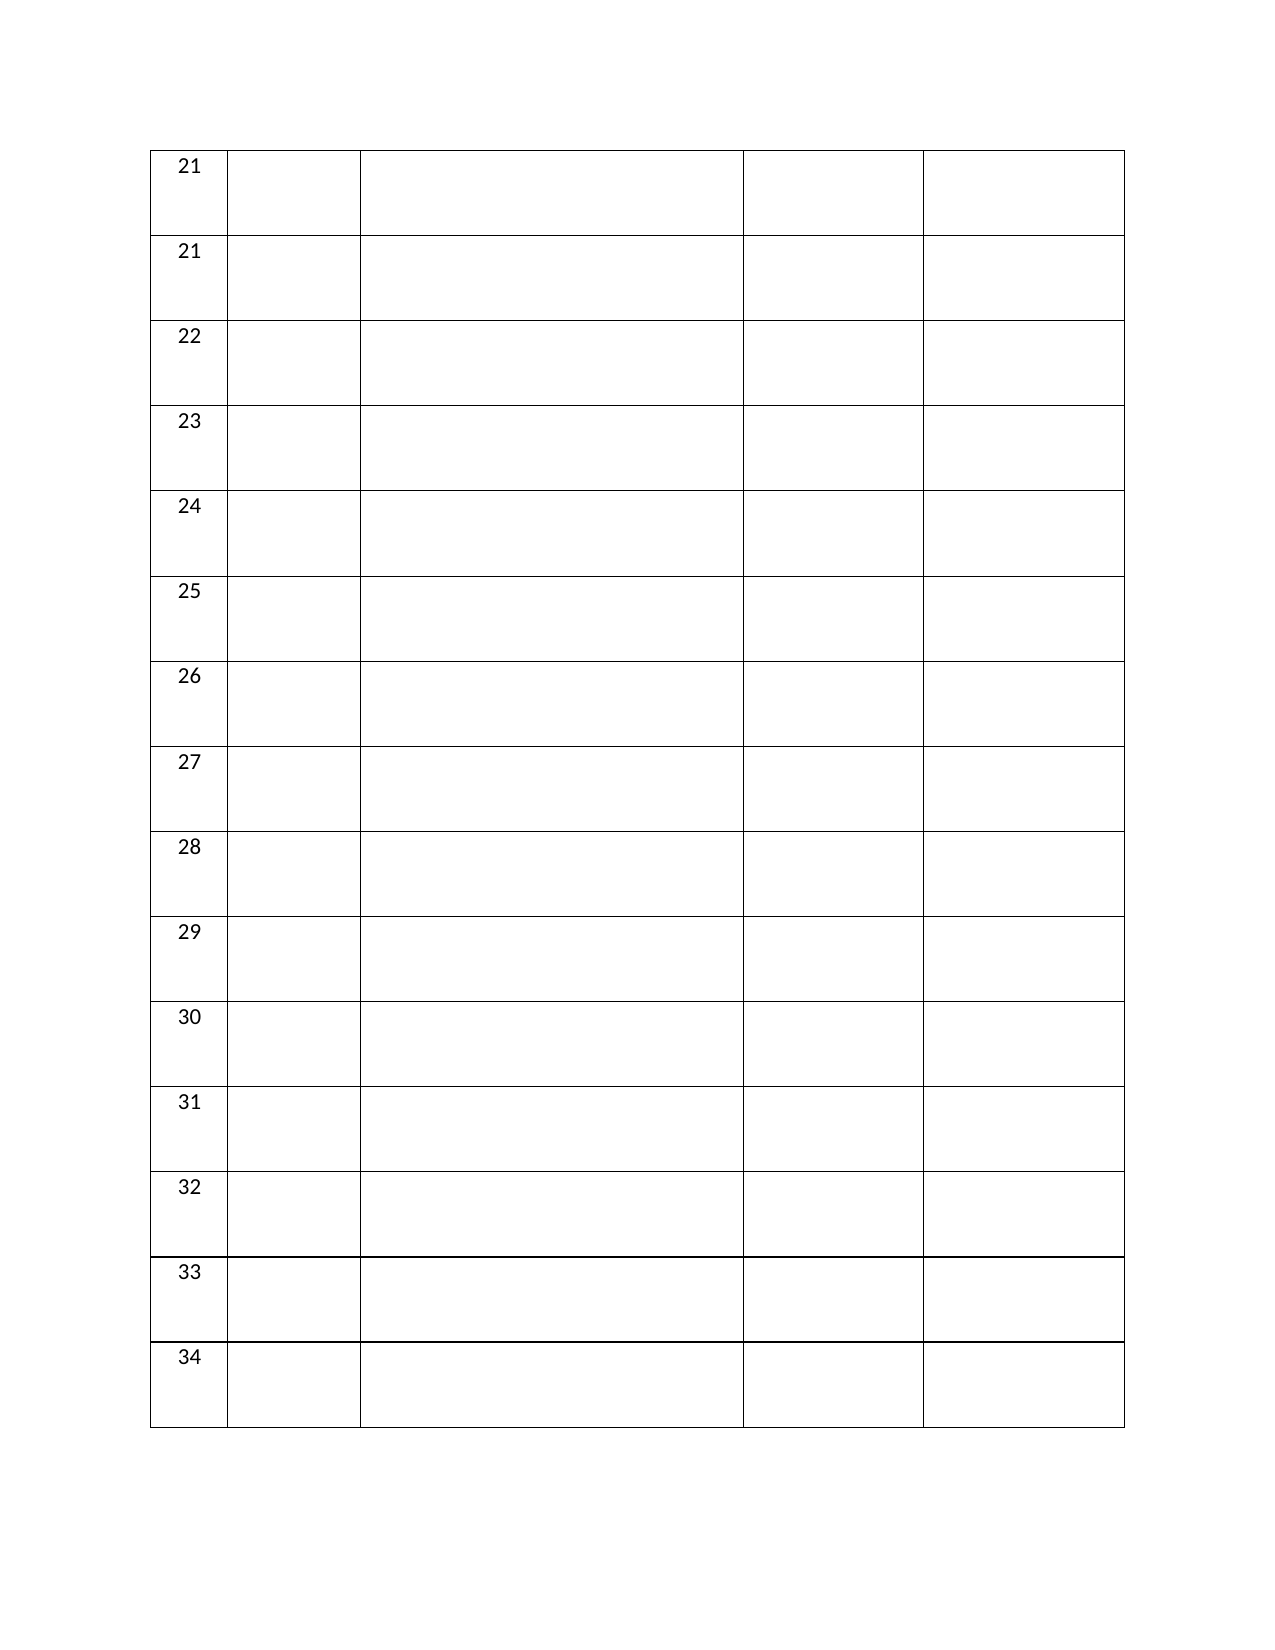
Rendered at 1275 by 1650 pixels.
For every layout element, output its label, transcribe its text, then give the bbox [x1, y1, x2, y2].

table_cell [361, 832, 743, 916]
table_cell [361, 151, 743, 235]
table_cell [744, 491, 923, 576]
table_cell 32 [151, 1172, 227, 1256]
table_cell [361, 1258, 743, 1341]
table_cell 29 [151, 917, 227, 1001]
table_cell [228, 662, 360, 746]
table_cell [924, 1002, 1124, 1086]
table_cell [744, 1258, 923, 1341]
table_cell 21 [151, 236, 227, 320]
table_cell [744, 832, 923, 916]
table_cell 25 [151, 577, 227, 661]
table_cell [228, 1172, 360, 1256]
table_cell [924, 406, 1124, 490]
table_cell [744, 1343, 923, 1427]
table_cell [228, 577, 360, 661]
table_cell [361, 662, 743, 746]
table_cell [228, 1087, 360, 1171]
table_cell [228, 1002, 360, 1086]
table_cell [924, 1172, 1124, 1256]
table_cell [924, 1087, 1124, 1171]
table_cell [361, 321, 743, 405]
table_cell [744, 1087, 923, 1171]
table_cell [361, 491, 743, 576]
table_cell [924, 1343, 1124, 1427]
table_cell [744, 321, 923, 405]
table_cell [228, 1258, 360, 1341]
table_cell [924, 917, 1124, 1001]
table_cell [228, 917, 360, 1001]
table_cell 34 [151, 1343, 227, 1427]
table_cell 22 [151, 321, 227, 405]
table_cell [361, 577, 743, 661]
table_cell [744, 1172, 923, 1256]
table_cell [361, 917, 743, 1001]
table_cell [924, 577, 1124, 661]
table_cell [744, 747, 923, 831]
table_cell [228, 321, 360, 405]
table_cell [924, 747, 1124, 831]
table_cell [228, 236, 360, 320]
table_cell [228, 491, 360, 576]
table_cell [361, 1172, 743, 1256]
table_cell [744, 406, 923, 490]
table_cell [361, 1343, 743, 1427]
table_cell [924, 1258, 1124, 1341]
table_cell [744, 577, 923, 661]
table_cell [924, 662, 1124, 746]
table_cell 30 [151, 1002, 227, 1086]
table_cell [228, 406, 360, 490]
table_cell [361, 747, 743, 831]
table_cell [924, 832, 1124, 916]
table_cell [228, 832, 360, 916]
table_cell [744, 1002, 923, 1086]
table_cell 28 [151, 832, 227, 916]
table_cell 31 [151, 1087, 227, 1171]
table_cell 33 [151, 1258, 227, 1341]
table_cell [228, 747, 360, 831]
table_cell 27 [151, 747, 227, 831]
table_cell 23 [151, 406, 227, 490]
table_cell [924, 491, 1124, 576]
table_cell 24 [151, 491, 227, 576]
table_cell [361, 1002, 743, 1086]
table_cell [744, 662, 923, 746]
table_cell [361, 406, 743, 490]
table_cell [361, 236, 743, 320]
table_cell [924, 321, 1124, 405]
table_cell 21 [151, 151, 227, 235]
table_cell [744, 917, 923, 1001]
table_cell [744, 151, 923, 235]
table_cell [744, 236, 923, 320]
table_cell [924, 236, 1124, 320]
table_cell [228, 151, 360, 235]
table_cell 26 [151, 662, 227, 746]
table_cell [228, 1343, 360, 1427]
table_cell [924, 151, 1124, 235]
table_cell [361, 1087, 743, 1171]
